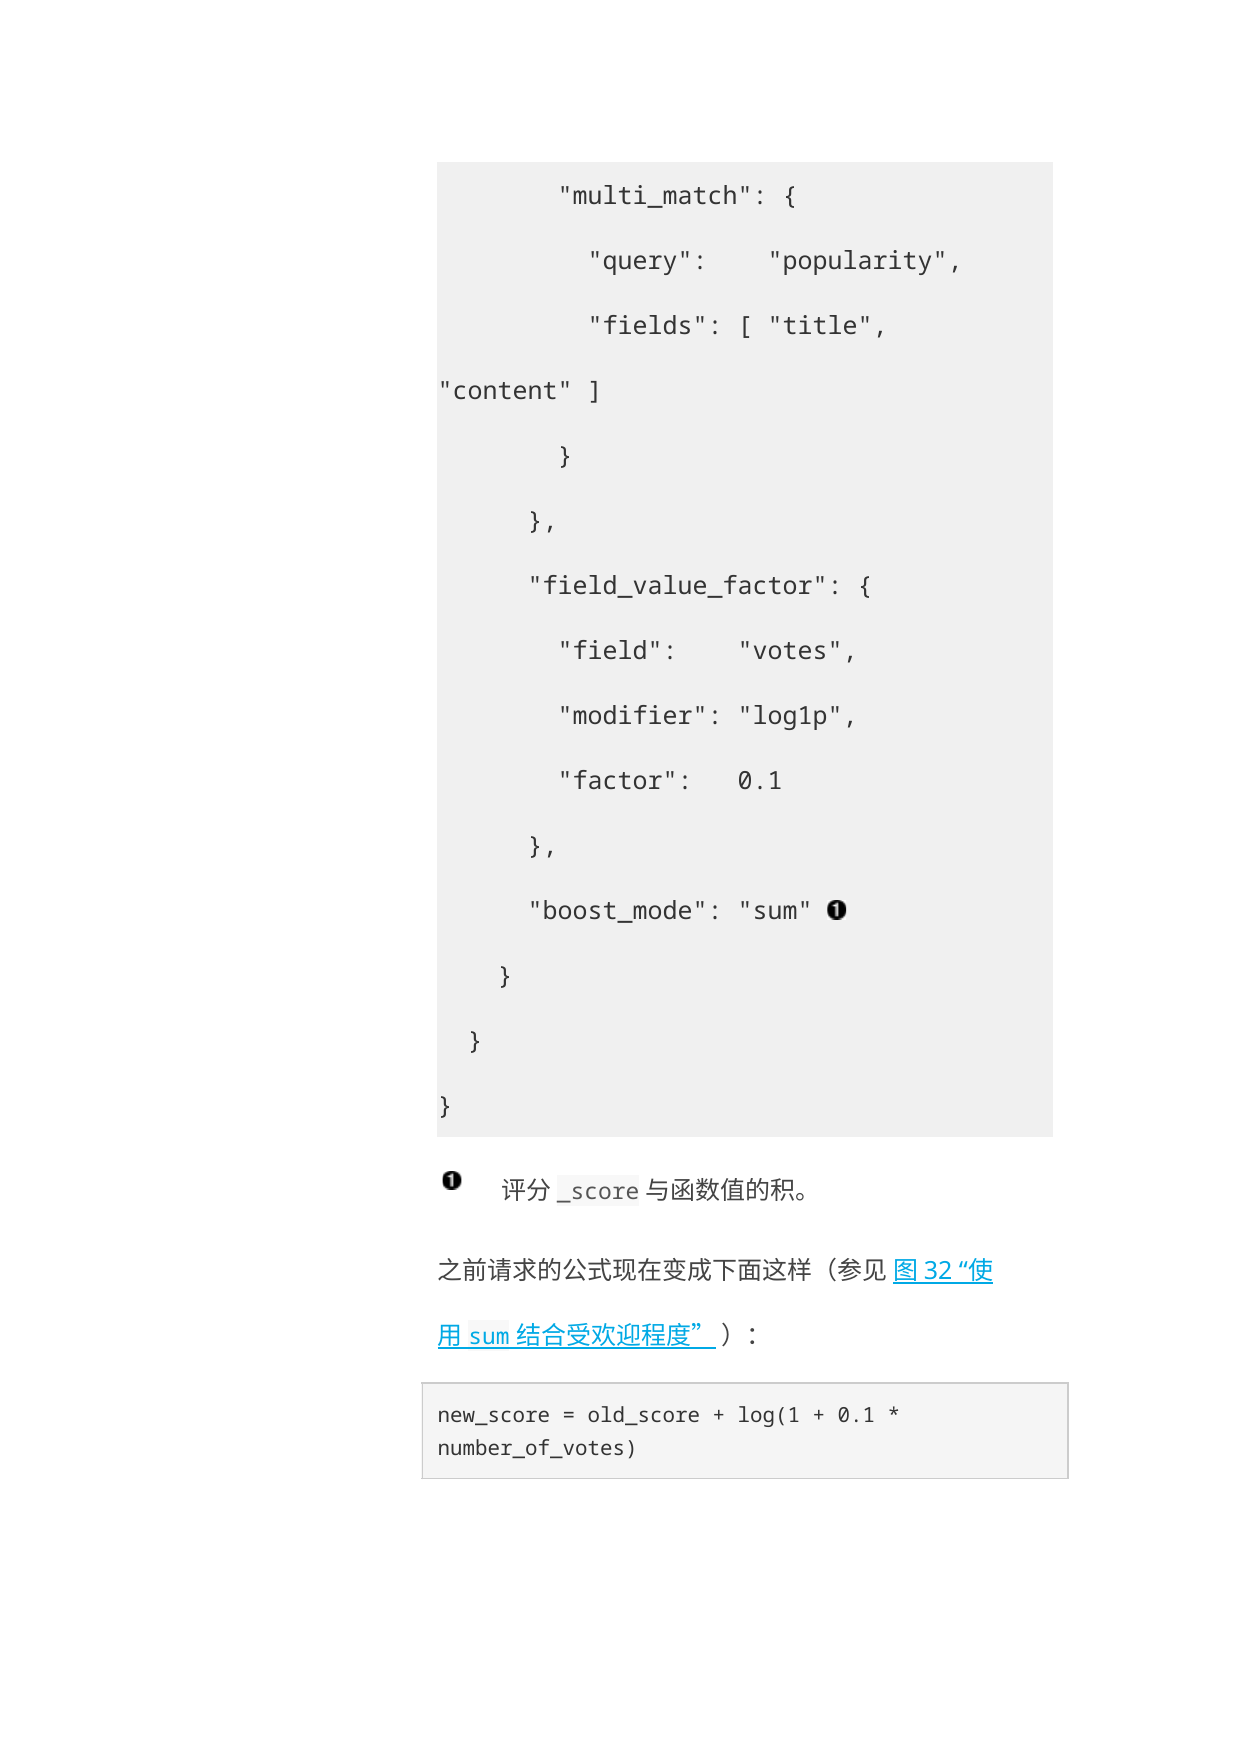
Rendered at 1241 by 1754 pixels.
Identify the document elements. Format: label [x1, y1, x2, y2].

picture [442, 1171, 462, 1190]
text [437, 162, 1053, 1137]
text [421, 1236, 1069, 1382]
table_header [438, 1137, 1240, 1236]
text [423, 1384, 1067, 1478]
picture [827, 900, 847, 920]
